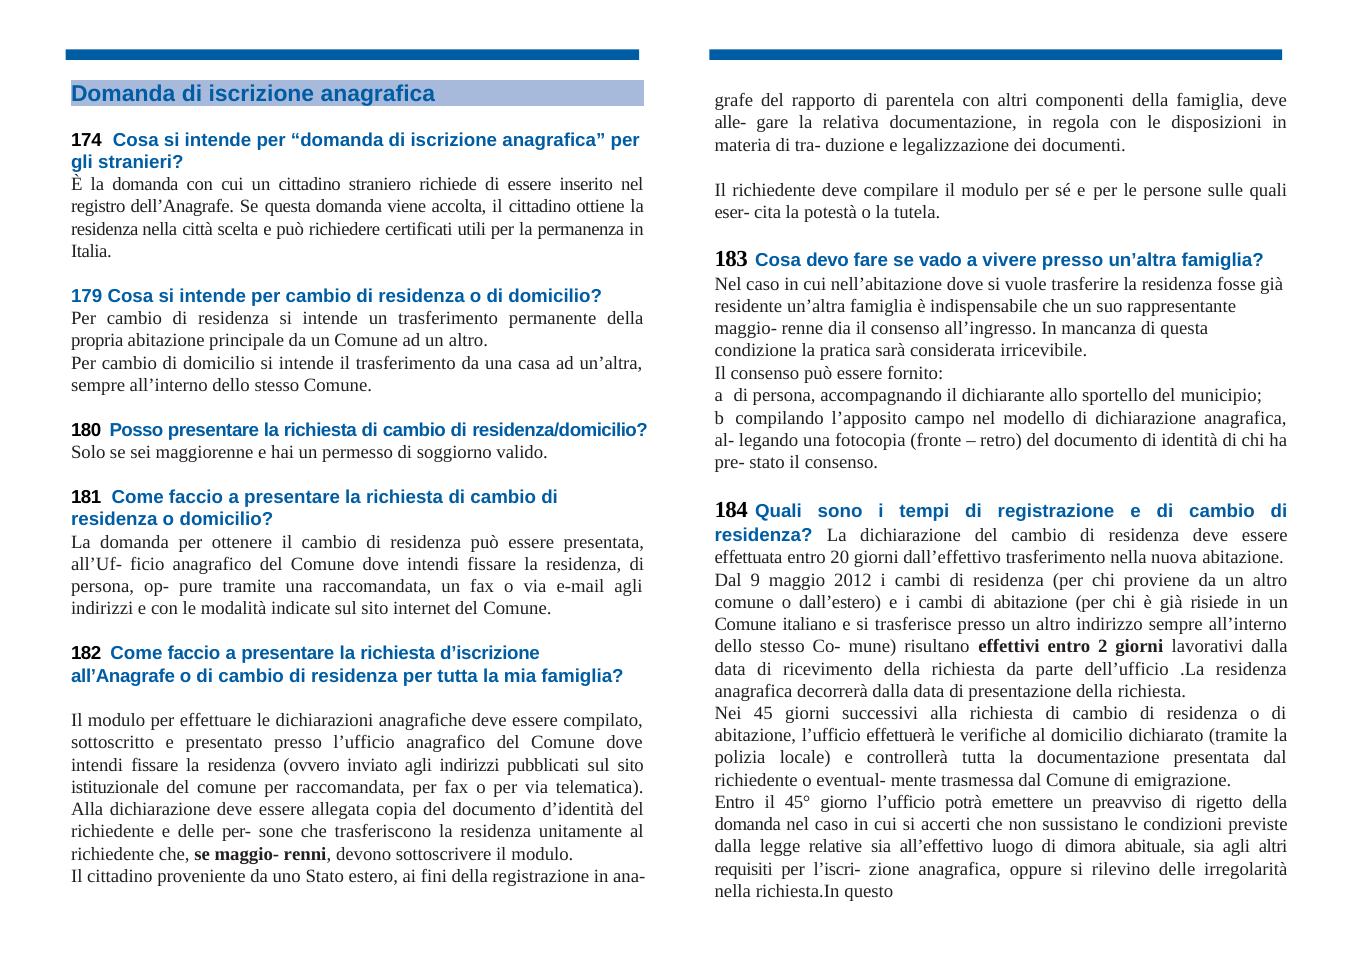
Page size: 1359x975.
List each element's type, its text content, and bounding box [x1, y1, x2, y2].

text Il cittadino proveniente da uno Stato estero, ai fini della registrazione in ana- [71, 865, 648, 887]
text Il consenso può essere fornito: [714, 362, 1339, 383]
list compilando l’apposito campo nel modello di dichiarazione anagrafica, al- legando una fotocopia (fronte – retro) del documento di identità di chi ha pre- stato il consenso. [714, 407, 1287, 473]
subtitle 179 Cosa si intende per cambio di residenza o di domicilio? [71, 284, 648, 306]
list di persona, accompagnando il dichiarante allo sportello del municipio; [714, 384, 1339, 406]
text Il richiedente deve compilare il modulo per sé e per le persone sulle quali eser- cita la potestà o la tutela. [714, 178, 1287, 222]
text Solo se sei maggiorenne e hai un permesso di soggiorno valido. [71, 441, 648, 463]
text Per cambio di domicilio si intende il trasferimento da una casa ad un’altra, sempre all’interno dello stesso Comune. [71, 352, 644, 395]
subtitle Cosa si intende per “domanda di iscrizione anagrafica” per gli stranieri? [71, 128, 644, 172]
text Il modulo per effettuare le dichiarazioni anagrafiche deve essere compilato, sottoscritto e presentato presso l’ufficio anagrafico del Comune dove intendi fissare la residenza (ovvero inviato agli indirizzi pubblicati sul sito istituzionale del comune per raccomandata, per fax o per via telematica). Alla dichiarazione deve essere allegata copia del documento d’identità del richiedente e delle per- sone che trasferiscono la residenza unitamente al richiedente che, se maggio- renni, devono sottoscrivere il modulo. [71, 709, 644, 864]
subtitle Domanda di iscrizione anagrafica [71, 79, 648, 106]
text Dal 9 maggio 2012 i cambi di residenza (per chi proviene da un altro comune o dall’estero) e i cambi di abitazione (per chi è già risiede in un Comune italiano e si trasferisce presso un altro indirizzo sempre all’interno dello stesso Co- mune) risultano effettivi entro 2 giorni lavorativi dalla data di ricevimento della richiesta da parte dell’ufficio .La residenza anagrafica decorrerà dalla data di presentazione della richiesta. [714, 569, 1288, 701]
text Per cambio di residenza si intende un trasferimento permanente della propria abitazione principale da un Comune ad un altro. [71, 307, 644, 351]
text Entro il 45° giorno l’ufficio potrà emettere un preavviso di rigetto della domanda nel caso in cui si accerti che non sussistano le condizioni previste dalla legge relative sia all’effettivo luogo di dimora abituale, sia agli altri requisiti per l’iscri- zione anagrafica, oppure si rilevino delle irregolarità nella richiesta.In questo [714, 791, 1288, 901]
text La domanda per ottenere il cambio di residenza può essere presentata, all’Uf- ficio anagrafico del Comune dove intendi fissare la residenza, di persona, op- pure tramite una raccomandata, un fax o via e-mail agli indirizzi e con le modalità indicate sul sito internet del Comune. [71, 531, 644, 619]
subtitle Come faccio a presentare la richiesta d’iscrizione all’Anagrafe o di cambio di residenza per tutta la mia famiglia? [71, 642, 644, 686]
text È la domanda con cui un cittadino straniero richiede di essere inserito nel registro dell’Anagrafe. Se questa domanda viene accolta, il cittadino ottiene la residenza nella città scelta e può richiedere certificati utili per la permanenza in Italia. [71, 173, 644, 261]
list Quali sono i tempi di registrazione e di cambio di residenza? La dichiarazione del cambio di residenza deve essere effettuata entro 20 giorni dall’effettivo trasferimento nella nuova abitazione. [714, 496, 1288, 568]
text grafe del rapporto di parentela con altri componenti della famiglia, deve alle- gare la relativa documentazione, in regola con le disposizioni in materia di tra- duzione e legalizzazione dei documenti. [714, 89, 1287, 155]
list Cosa devo fare se vado a vivere presso un’altra famiglia? Nel caso in cui nell’abitazione dove si vuole trasferire la residenza fosse già residente un’altra famiglia è indispensabile che un suo rappresentante maggio- renne dia il consenso all’ingresso. In mancanza di questa condizione la pratica sarà considerata irricevibile. [714, 246, 1288, 361]
text Nei 45 giorni successivi alla richiesta di cambio di residenza o di abitazione, l’ufficio effettuerà le verifiche al domicilio dichiarato (tramite la polizia locale) e controllerà tutta la documentazione presentata dal richiedente o eventual- mente trasmessa dal Comune di emigrazione. [714, 702, 1288, 790]
subtitle Come faccio a presentare la richiesta di cambio di residenza o domicilio? [71, 486, 644, 530]
subtitle Posso presentare la richiesta di cambio di residenza/domicilio? [71, 418, 648, 440]
